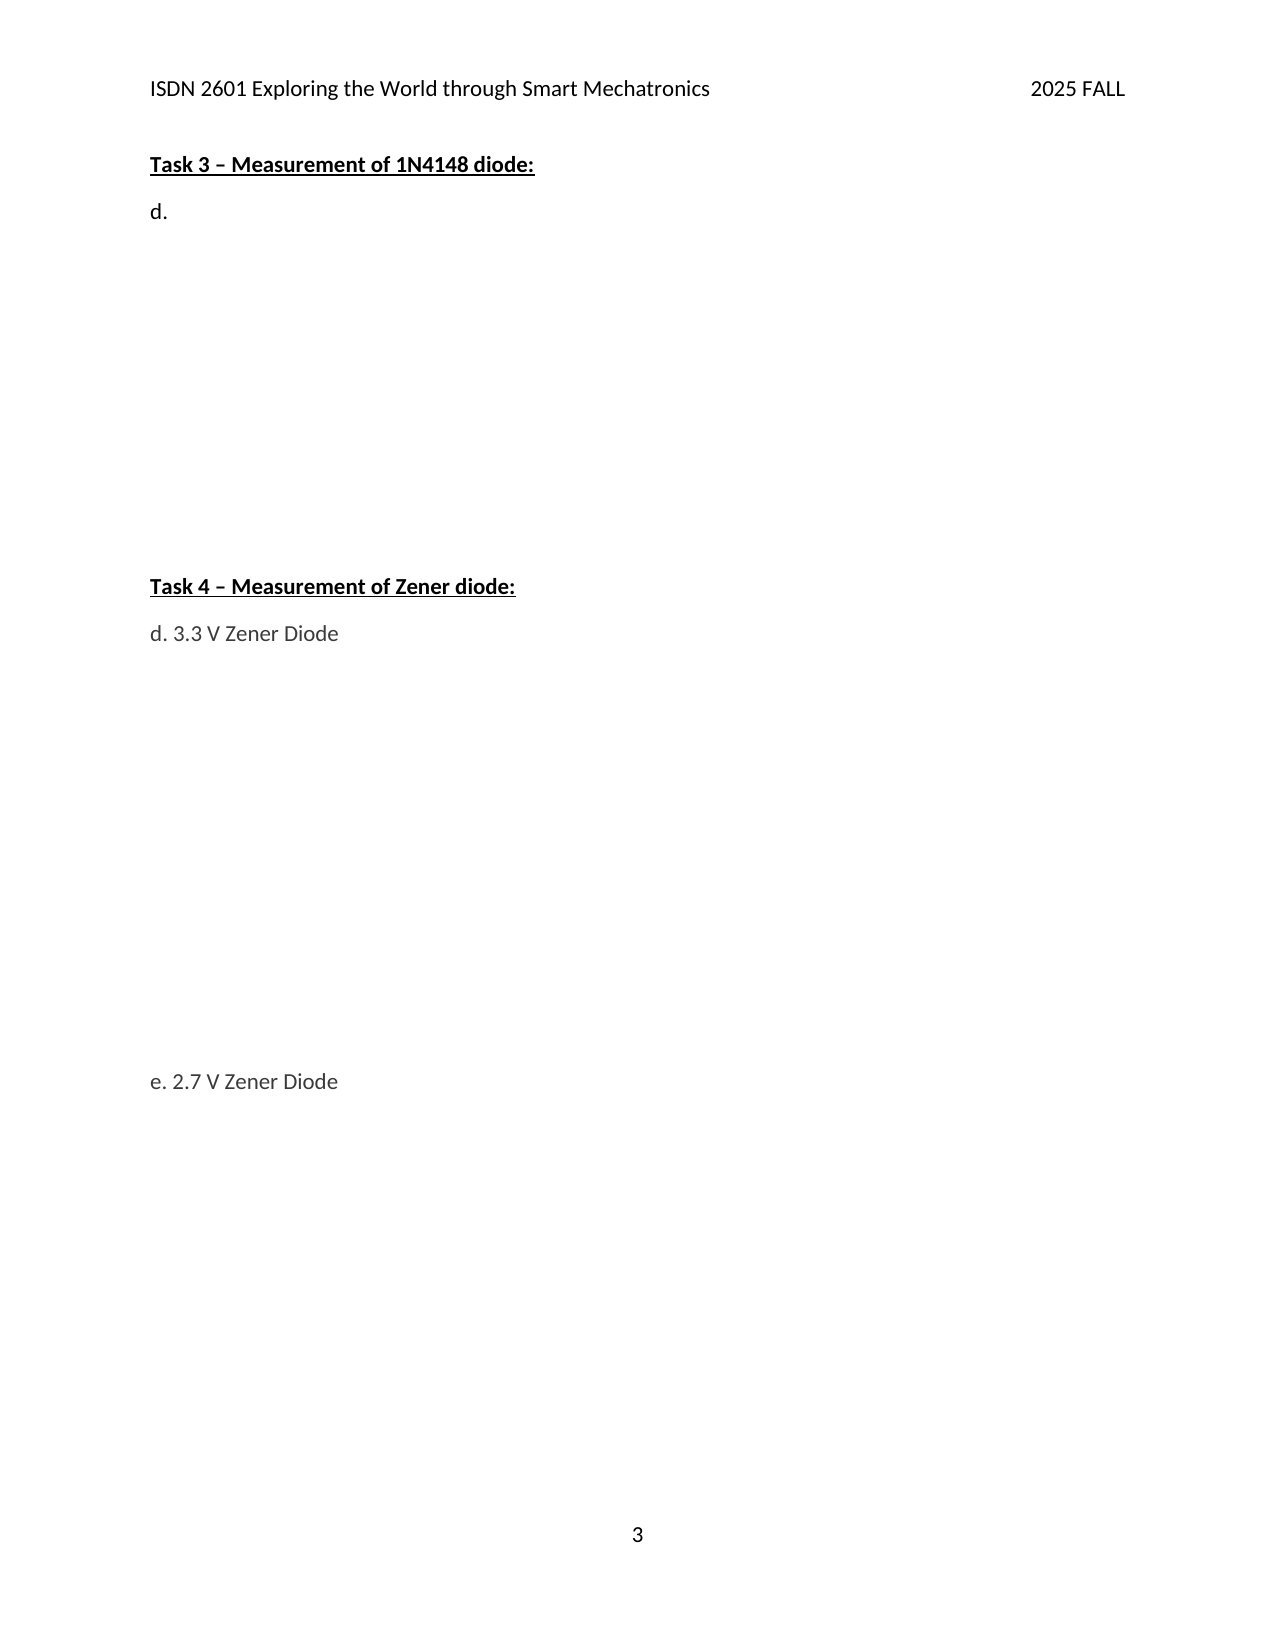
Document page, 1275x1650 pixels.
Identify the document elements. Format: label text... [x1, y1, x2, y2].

text Task 3 – Measurement of 1N4148 diode: [150, 150, 1125, 178]
text Task 4 – Measurement of Zener diode: [150, 572, 1125, 600]
text e. 2.7 V Zener Diode [150, 1067, 1125, 1095]
text d. [150, 197, 1125, 225]
text d. 3.3 V Zener Diode [150, 619, 1125, 647]
